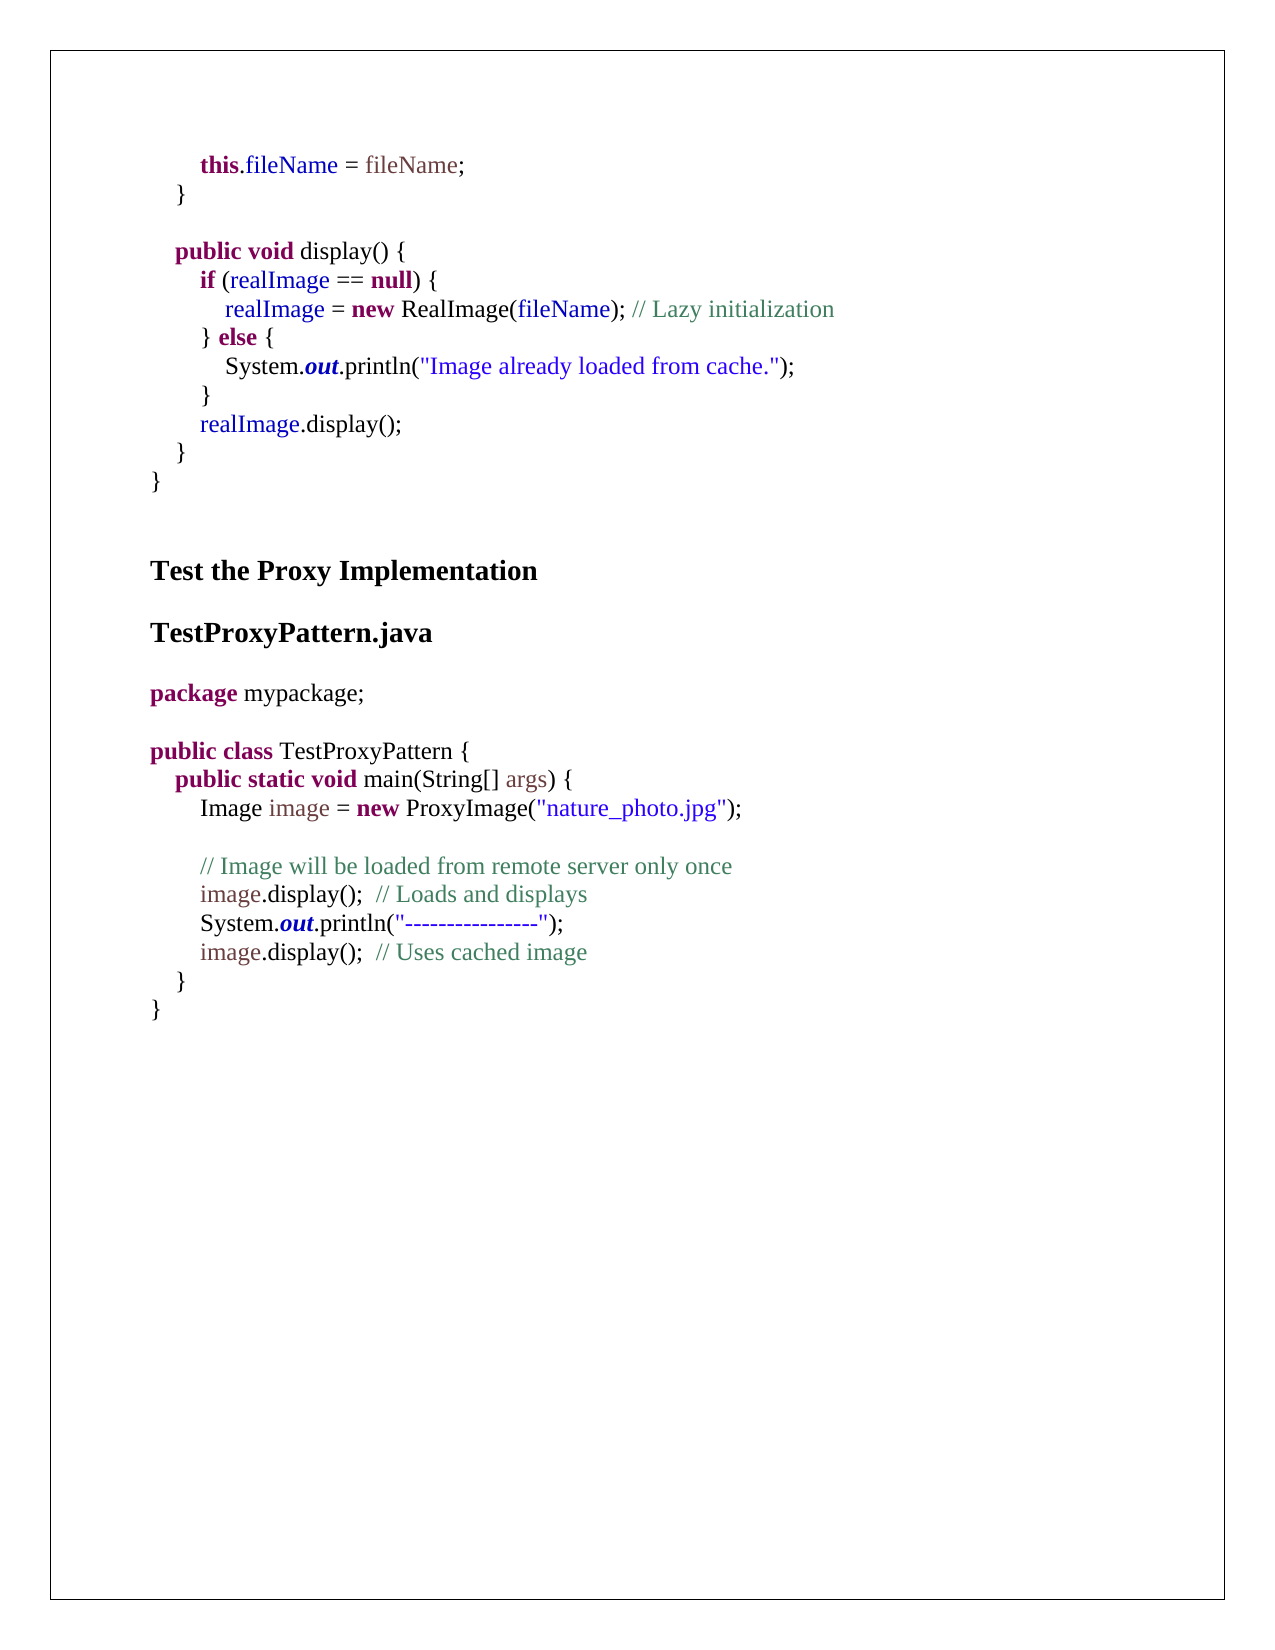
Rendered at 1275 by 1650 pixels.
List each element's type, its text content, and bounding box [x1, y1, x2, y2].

text TestProxyPattern.java [150, 616, 1125, 649]
text realImage = new RealImage(fileName); // Lazy initialization [150, 294, 1125, 322]
text } else { [150, 322, 1125, 351]
text Test the Proxy Implementation [150, 553, 1125, 586]
text System.out.println("Image already loaded from cache."); [150, 351, 1125, 380]
text package mypackage; [150, 678, 1125, 707]
text System.out.println("----------------"); [150, 908, 1125, 937]
text public static void main(String[] args) { [150, 764, 1125, 793]
text public class TestProxyPattern { [150, 736, 1125, 764]
text if (realImage == null) { [150, 265, 1125, 294]
text public void display() { [150, 236, 1125, 265]
text image.display(); // Loads and displays [150, 879, 1125, 908]
text this.fileName = fileName; [150, 150, 1125, 179]
text } [150, 966, 1125, 994]
text } [150, 466, 1125, 495]
text image.display(); // Uses cached image [150, 937, 1125, 966]
text realImage.display(); [150, 409, 1125, 437]
text } [150, 437, 1125, 466]
text Image image = new ProxyImage("nature_photo.jpg"); [150, 793, 1125, 822]
text } [150, 994, 1125, 1023]
text // Image will be loaded from remote server only once [150, 851, 1125, 879]
text } [150, 380, 1125, 409]
text } [150, 179, 1125, 207]
